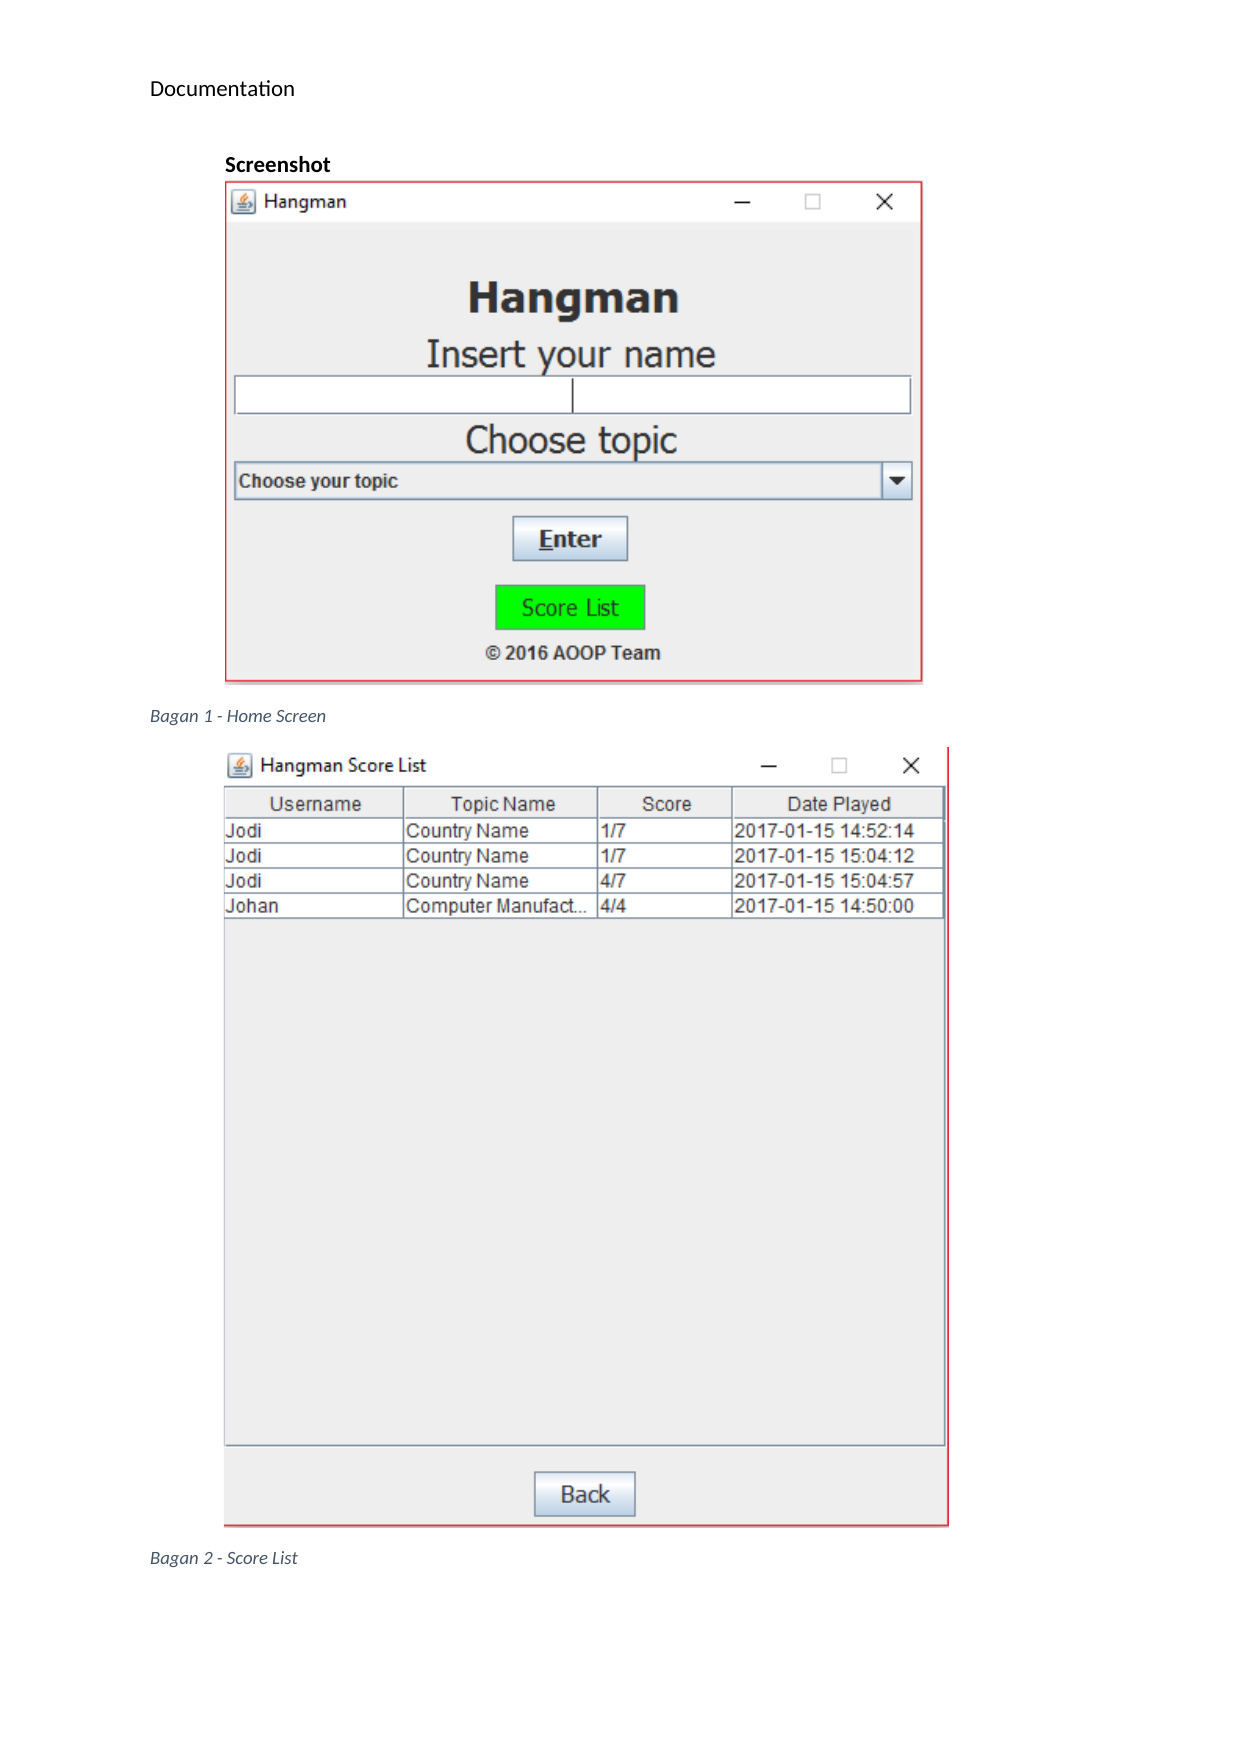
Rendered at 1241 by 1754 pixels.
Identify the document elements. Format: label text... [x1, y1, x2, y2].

text Bagan 1 - Home Screen [150, 704, 1090, 727]
text Bagan 2 - Score List [150, 1546, 1090, 1569]
list Screenshot [225, 150, 1090, 178]
picture [225, 180, 924, 685]
picture [223, 747, 949, 1528]
